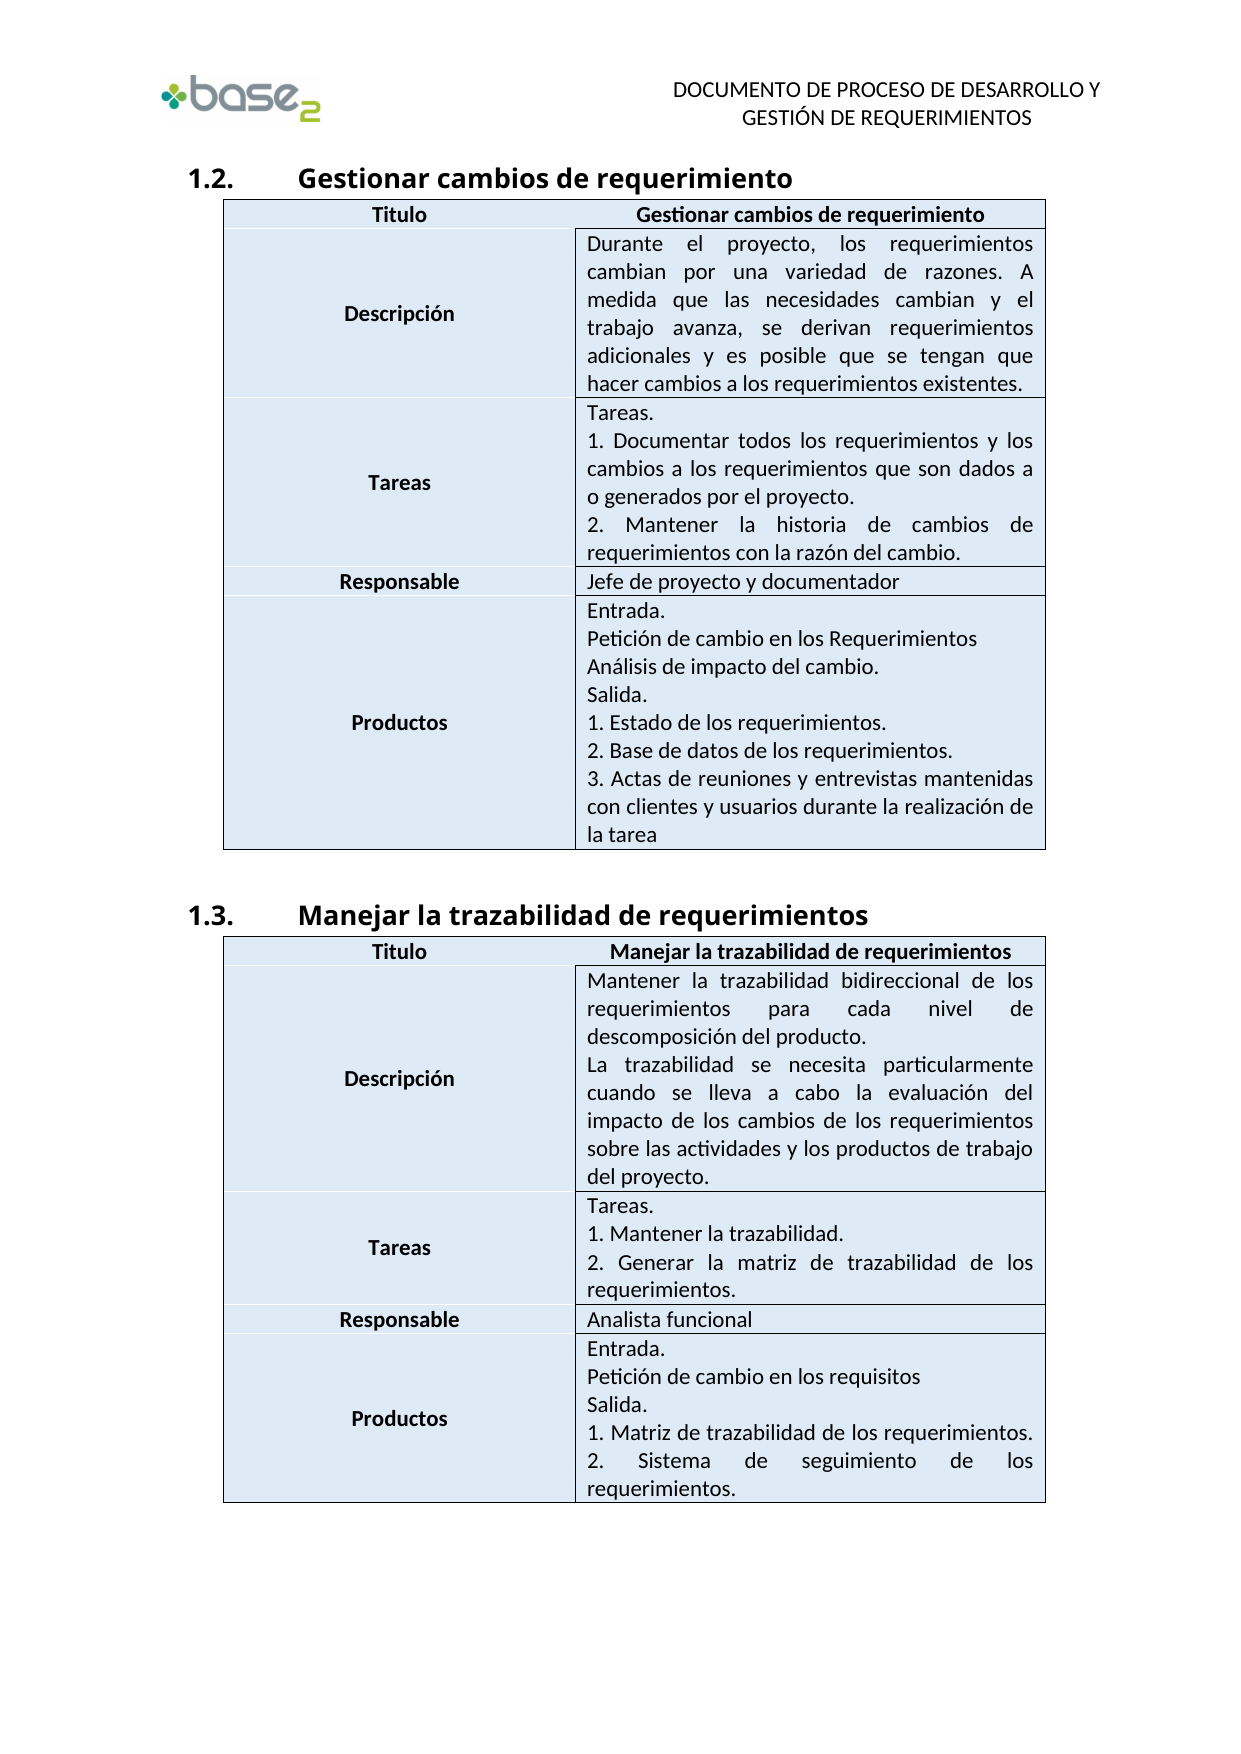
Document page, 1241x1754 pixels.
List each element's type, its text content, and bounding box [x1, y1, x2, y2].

table_header Gestionar cambios de requerimiento [576, 200, 1045, 228]
table_cell Productos [224, 596, 575, 848]
table_cell Descripción [224, 229, 575, 397]
table_cell Entrada. Petición de cambio en los Requerimientos Análisis de impacto del cambio. Salida. 1. Estado de los requerimientos. 2. Base de datos de los requerimientos. 3. Actas de reuniones y entrevistas mantenidas con clientes y usuarios durante la realización de la tarea [576, 596, 1045, 848]
table_cell Productos [224, 1334, 575, 1502]
table_cell Tareas [224, 1192, 575, 1304]
table_cell Entrada. Petición de cambio en los requisitos Salida. 1. Matriz de trazabilidad de los requerimientos. 2. Sistema de seguimiento de los requerimientos. [576, 1334, 1045, 1502]
table_cell Durante el proyecto, los requerimientos cambian por una variedad de razones. A medida que las necesidades cambian y el trabajo avanza, se derivan requerimientos adicionales y es posible que se tengan que hacer cambios a los requerimientos existentes. [576, 229, 1045, 397]
table_header Titulo [224, 200, 576, 228]
table_cell Tareas. 1. Documentar todos los requerimientos y los cambios a los requerimientos que son dados a o generados por el proyecto. 2. Mantener la historia de cambios de requerimientos con la razón del cambio. [576, 398, 1045, 566]
table_cell Tareas. 1. Mantener la trazabilidad. 2. Generar la matriz de trazabilidad de los requerimientos. [576, 1192, 1045, 1304]
table_header Titulo [224, 937, 576, 965]
table_cell Responsable [224, 1305, 575, 1333]
table_header Manejar la trazabilidad de requerimientos [576, 937, 1045, 965]
table_cell Jefe de proyecto y documentador [576, 567, 1045, 595]
subtitle Manejar la trazabilidad de requerimientos [187, 896, 1090, 933]
table_cell Descripción [224, 966, 575, 1191]
table_cell Responsable [224, 567, 575, 595]
table_cell Analista funcional [576, 1305, 1045, 1333]
picture [161, 75, 321, 122]
table_cell Tareas [224, 398, 575, 566]
table_cell Mantener la trazabilidad bidireccional de los requerimientos para cada nivel de descomposición del producto. La trazabilidad se necesita particularmente cuando se lleva a cabo la evaluación del impacto de los cambios de los requerimientos sobre las actividades y los productos de trabajo del proyecto. [576, 966, 1045, 1191]
subtitle Gestionar cambios de requerimiento [187, 159, 1090, 196]
